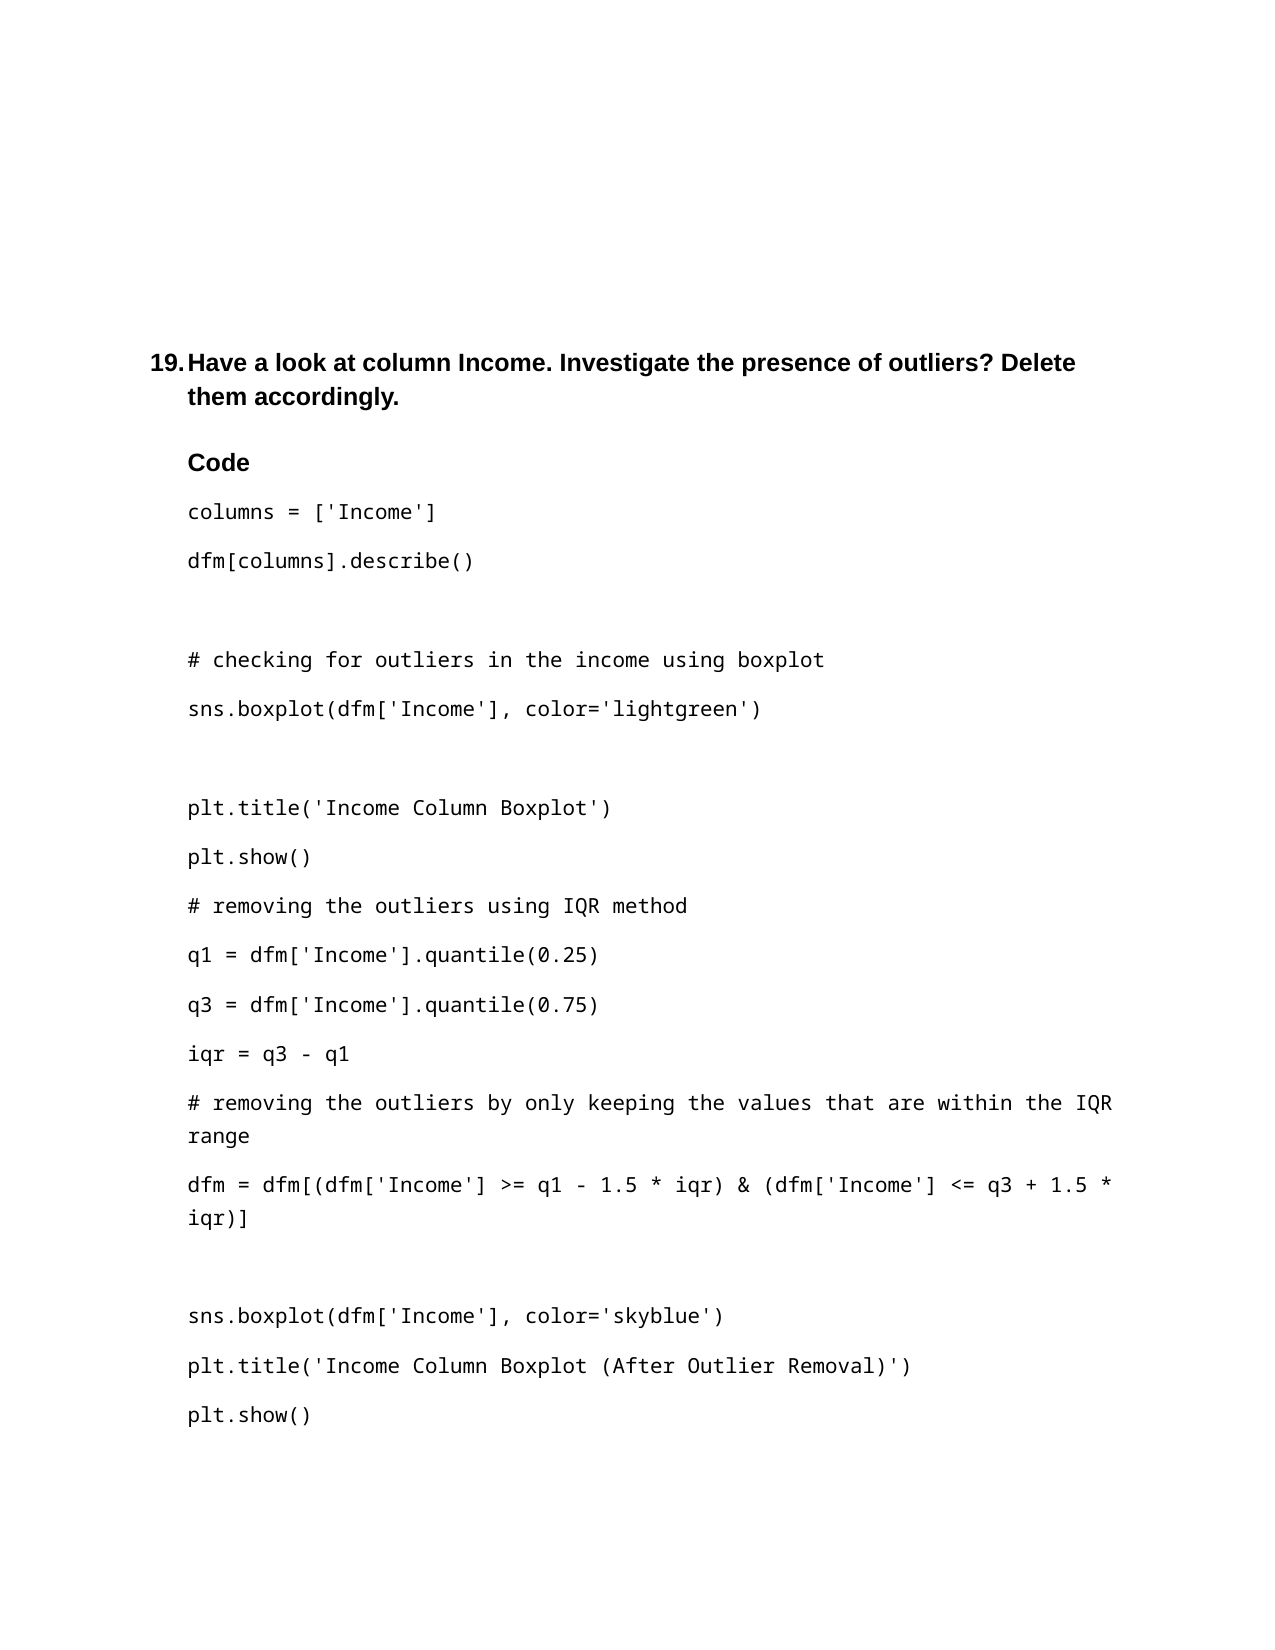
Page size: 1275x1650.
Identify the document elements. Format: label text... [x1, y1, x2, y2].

text q3 = dfm['Income'].quantile(0.75) [187, 990, 1125, 1018]
text # checking for outliers in the income using boxplot [187, 645, 1125, 673]
text iqr = q3 - q1 [187, 1039, 1125, 1068]
list Have a look at column Income. Investigate the presence of outliers? Delete them accordingly. [150, 348, 1125, 410]
text sns.boxplot(dfm['Income'], color='skyblue') [187, 1301, 1125, 1330]
text plt.title('Income Column Boxplot (After Outlier Removal)') [187, 1351, 1125, 1379]
text q1 = dfm['Income'].quantile(0.25) [187, 941, 1125, 969]
text plt.show() [187, 1400, 1125, 1428]
list Code [187, 447, 1125, 476]
text plt.show() [187, 842, 1125, 871]
text columns = ['Income'] [187, 497, 1125, 526]
text dfm = dfm[(dfm['Income'] >= q1 - 1.5 * iqr) & (dfm['Income'] <= q3 + 1.5 * iqr)] [187, 1170, 1125, 1231]
text sns.boxplot(dfm['Income'], color='lightgreen') [187, 694, 1125, 723]
text # removing the outliers by only keeping the values that are within the IQR range [187, 1088, 1125, 1149]
text # removing the outliers using IQR method [187, 891, 1125, 920]
text plt.title('Income Column Boxplot') [187, 793, 1125, 821]
text dfm[columns].describe() [187, 546, 1125, 575]
